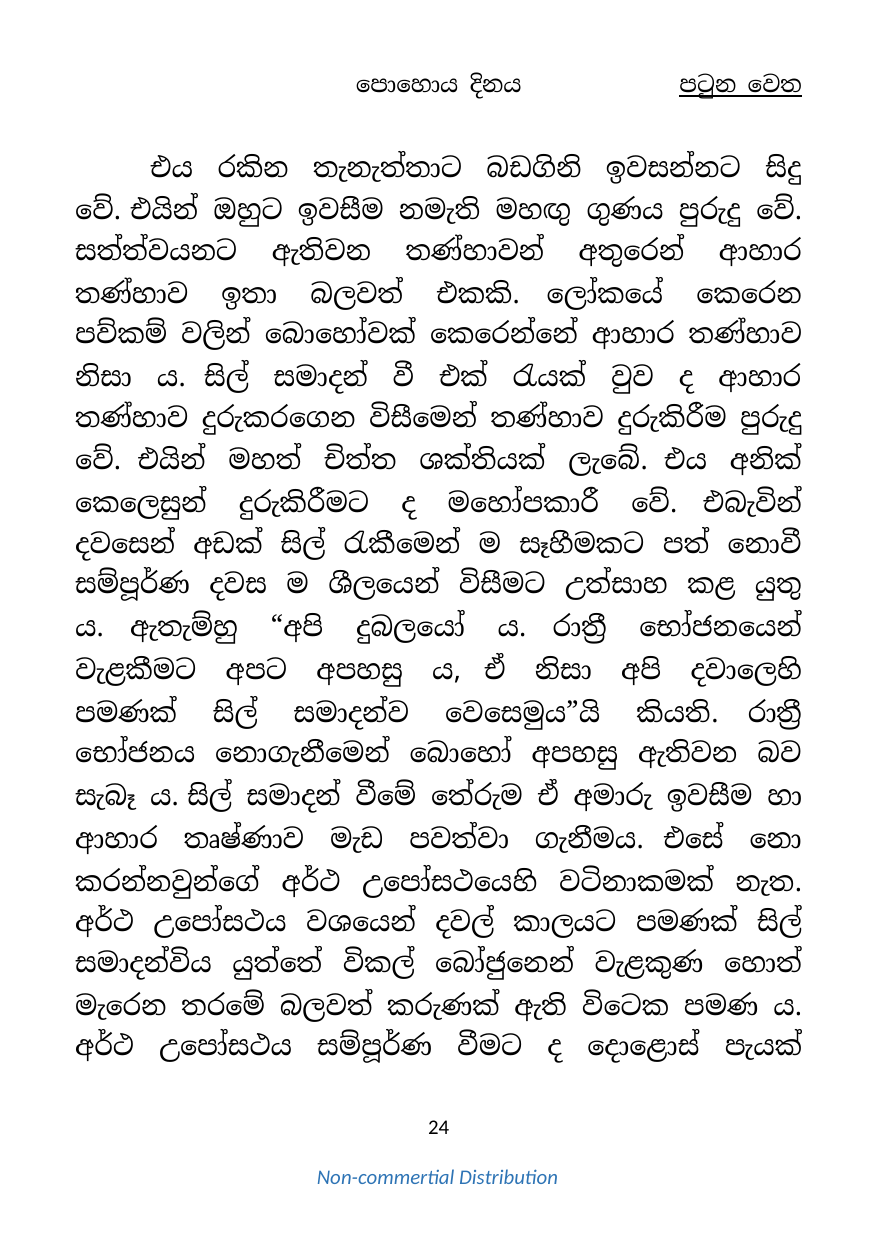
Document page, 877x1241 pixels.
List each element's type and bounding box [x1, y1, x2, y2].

text [75, 150, 802, 1064]
